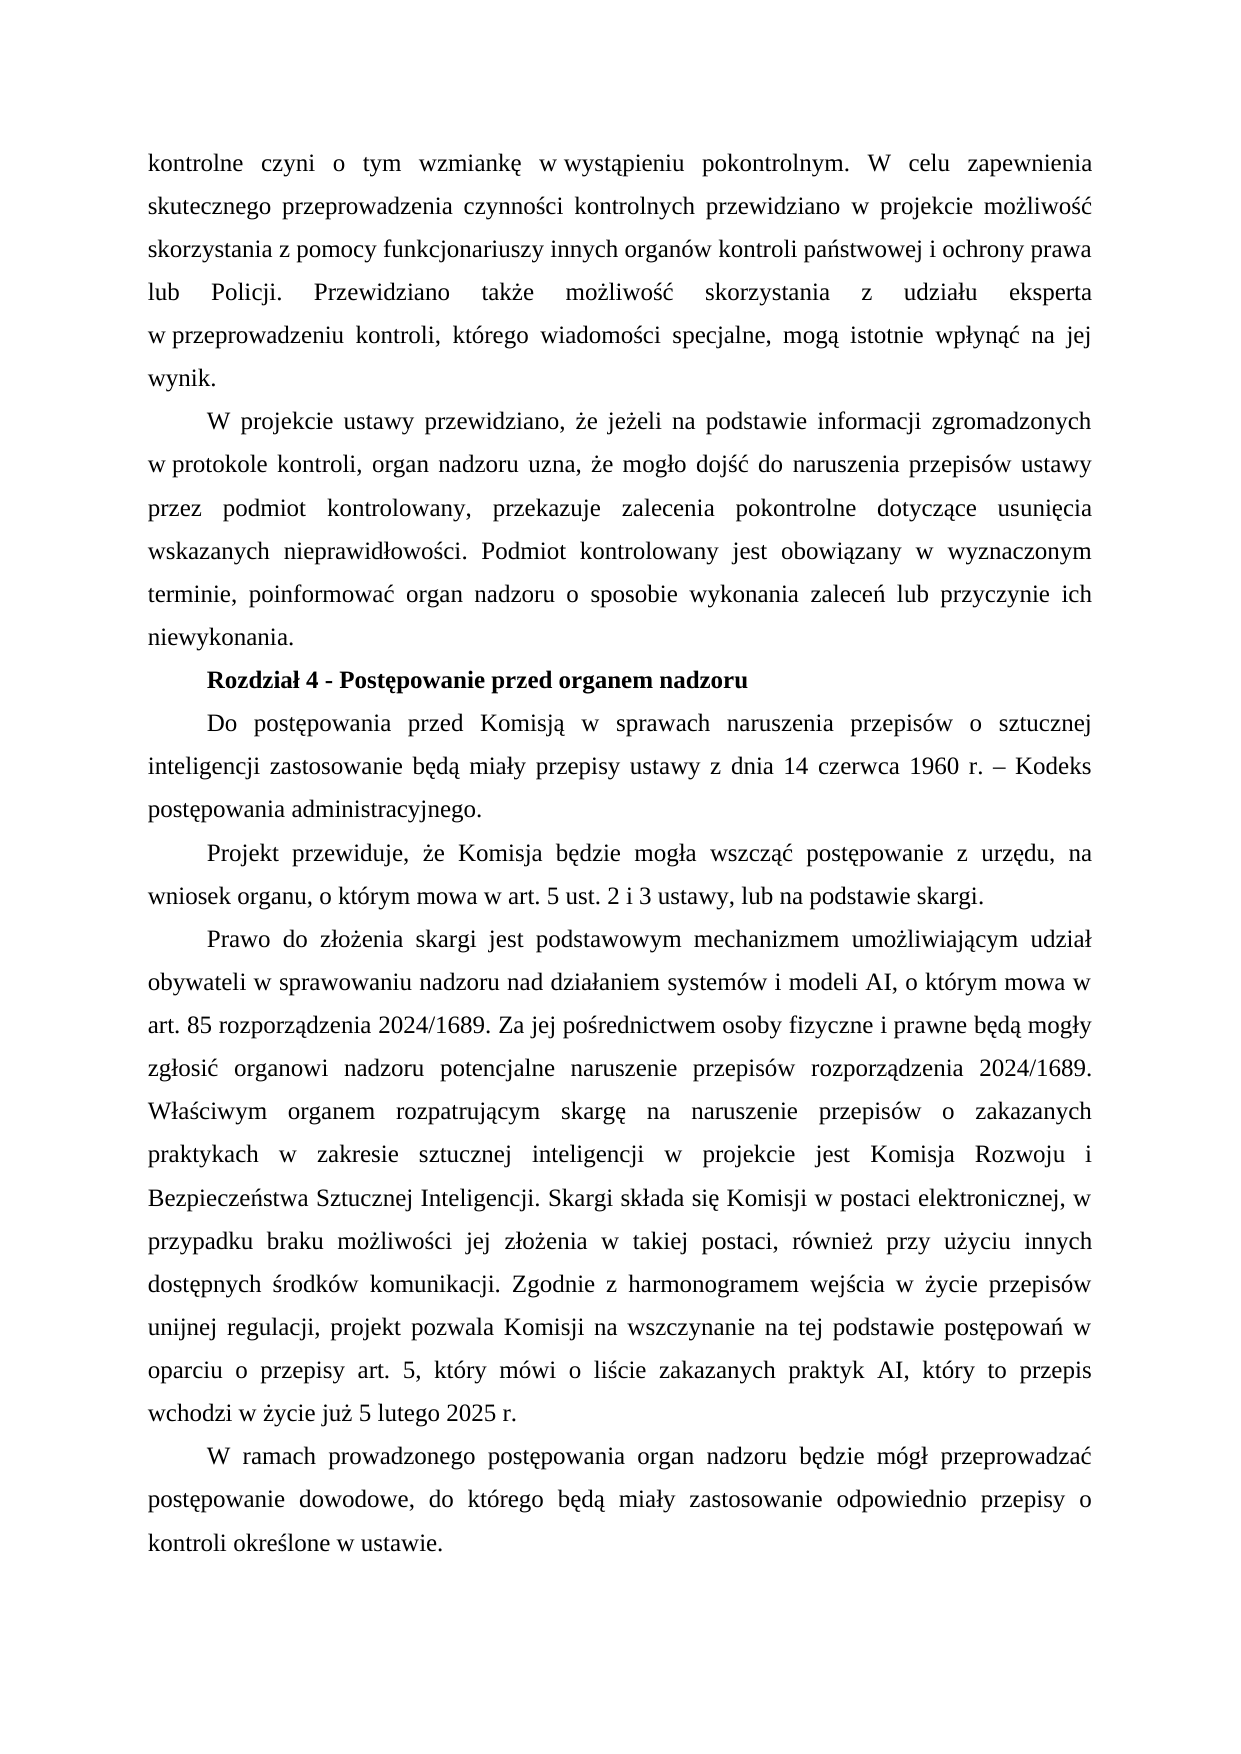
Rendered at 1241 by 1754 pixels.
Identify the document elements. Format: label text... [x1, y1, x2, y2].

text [148, 148, 1093, 392]
text W projekcie ustawy przewidziano, że jeżeli na podstawie informacji zgromadzonych w protokole kontroli, organ nadzoru uzna, że mogło dojść do naruszenia przepisów ustawy przez podmiot kontrolowany, przekazuje zalecenia pokontrolne dotyczące usunięcia wskazanych nieprawidłowości. Podmiot kontrolowany jest obowiązany w wyznaczonym terminie, poinformować organ nadzoru o sposobie wykonania zaleceń lub przyczynie ich niewykonania. [148, 406, 1093, 651]
text Projekt przewiduje, że Komisja będzie mogła wszcząć postępowanie z urzędu, na wniosek organu, o którym mowa w art. 5 ust. 2 i 3 ustawy, lub na podstawie skargi. [148, 838, 1093, 909]
text Rozdział 4 - Postępowanie przed organem nadzoru [148, 665, 1093, 694]
text W ramach prowadzonego postępowania organ nadzoru będzie mógł przeprowadzać postępowanie dowodowe, do którego będą miały zastosowanie odpowiednio przepisy o kontroli określone w ustawie. [148, 1441, 1093, 1556]
text Prawo do złożenia skargi jest podstawowym mechanizmem umożliwiającym udział obywateli w sprawowaniu nadzoru nad działaniem systemów i modeli AI, o którym mowa w art. 85 rozporządzenia 2024/1689. Za jej pośrednictwem osoby fizyczne i prawne będą mogły zgłosić organowi nadzoru potencjalne naruszenie przepisów rozporządzenia 2024/1689. Właściwym organem rozpatrującym skargę na naruszenie przepisów o zakazanych praktykach w zakresie sztucznej inteligencji w projekcie jest Komisja Rozwoju i Bezpieczeństwa Sztucznej Inteligencji. Skargi składa się Komisji w postaci elektronicznej, w przypadku braku możliwości jej złożenia w takiej postaci, również przy użyciu innych dostępnych środków komunikacji. Zgodnie z harmonogramem wejścia w życie przepisów unijnej regulacji, projekt pozwala Komisji na wszczynanie na tej podstawie postępowań w oparciu o przepisy art. 5, który mówi o liście zakazanych praktyk AI, który to przepis wchodzi w życie już 5 lutego 2025 r. [148, 924, 1093, 1427]
text Do postępowania przed Komisją w sprawach naruszenia przepisów o sztucznej inteligencji zastosowanie będą miały przepisy ustawy z dnia 14 czerwca 1960 r. – Kodeks postępowania administracyjnego. [148, 708, 1093, 823]
